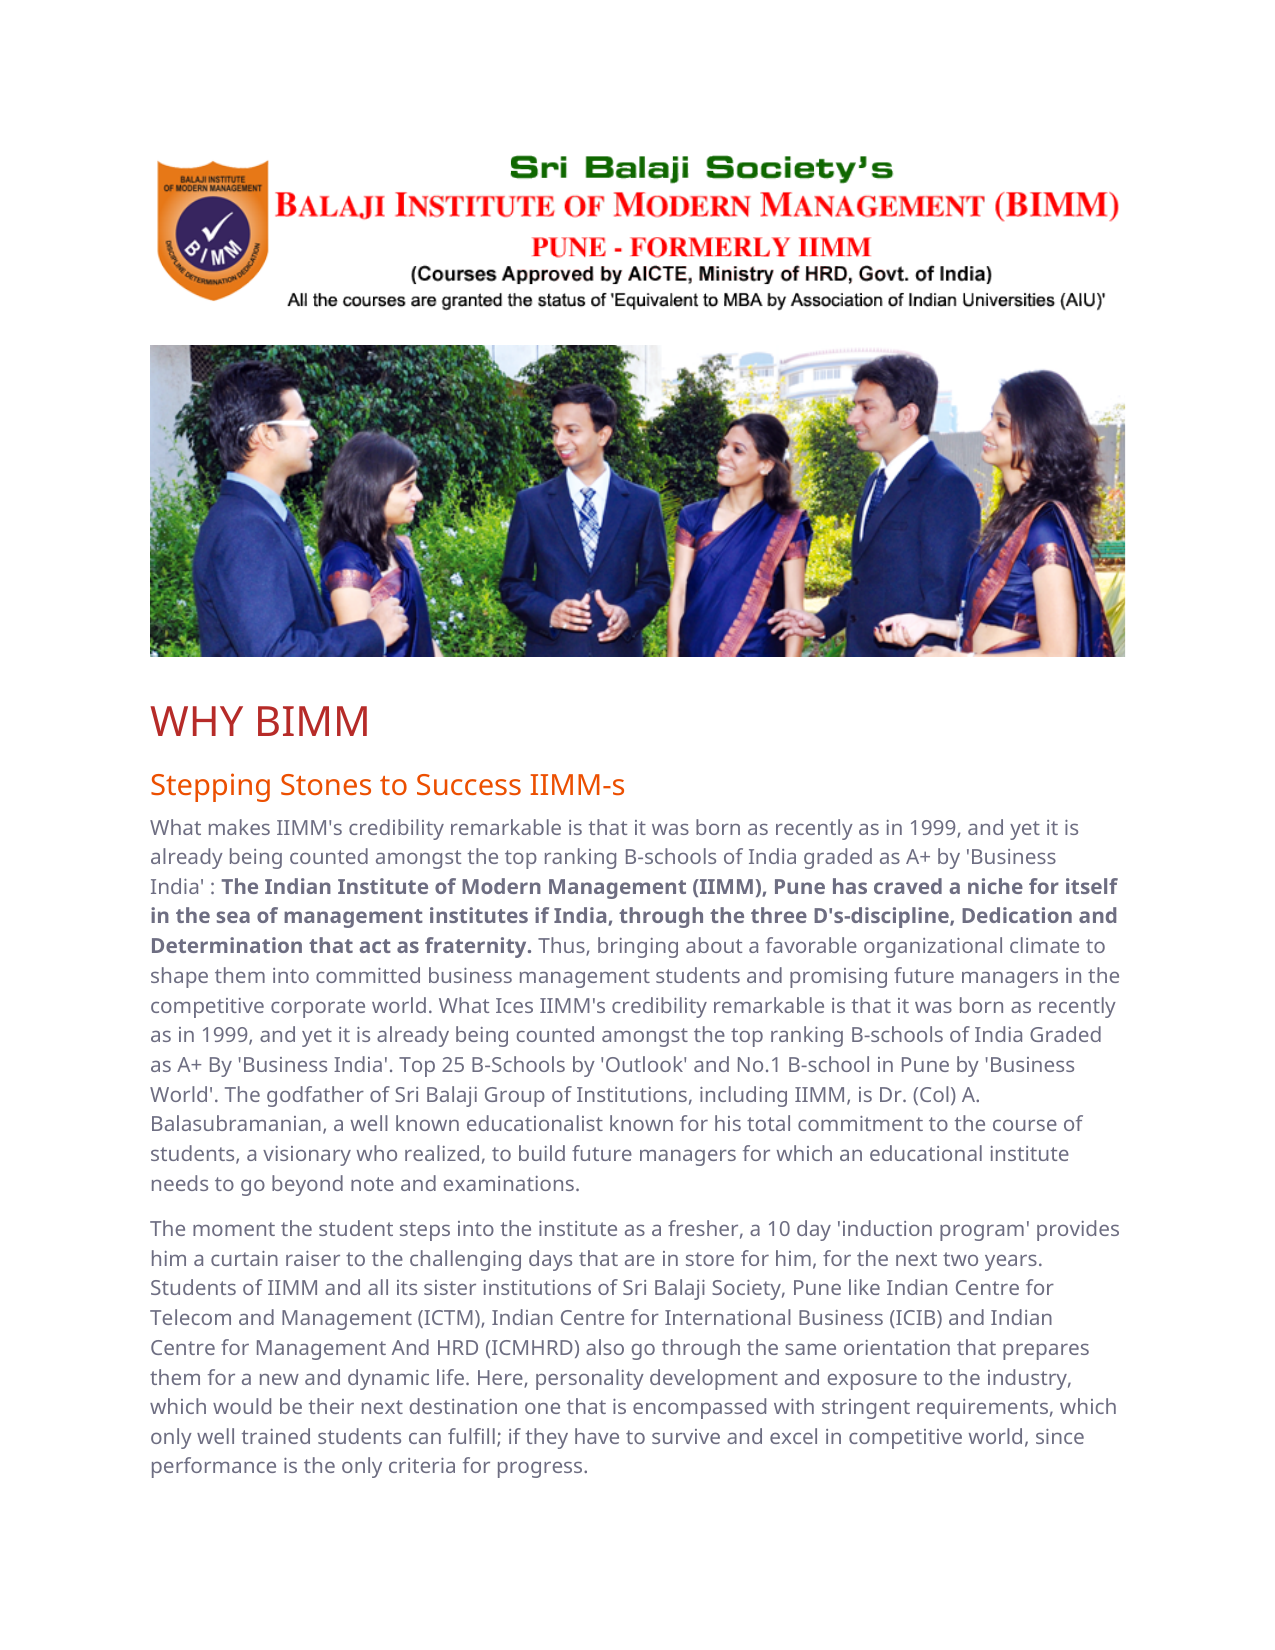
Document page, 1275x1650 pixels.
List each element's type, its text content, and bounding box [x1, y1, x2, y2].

text The moment the student steps into the institute as a fresher, a 10 day 'induction program' provides him a curtain raiser to the challenging days that are in store for him, for the next two years. Students of IIMM and all its sister institutions of Sri Balaji Society, Pune like Indian Centre for Telecom and Management (ICTM), Indian Centre for International Business (ICIB) and Indian Centre for Management And HRD (ICMHRD) also go through the same orientation that prepares them for a new and dynamic life. Here, personality development and exposure to the industry, which would be their next destination one that is encompassed with stringent requirements, which only well trained students can fulfill; if they have to survive and excel in competitive world, since performance is the only criteria for progress. [150, 1213, 1125, 1480]
picture [150, 150, 1125, 317]
text What makes IIMM's credibility remarkable is that it was born as recently as in 1999, and yet it is already being counted amongst the top ranking B-schools of India graded as A+ by 'Business India' : The Indian Institute of Modern Management (IIMM), Pune has craved a niche for itself in the sea of management institutes if India, through the three D's-discipline, Dedication and Determination that act as fraternity. Thus, bringing about a favorable organizational climate to shape them into committed business management students and promising future managers in the competitive corporate world. What Ices IIMM's credibility remarkable is that it was born as recently as in 1999, and yet it is already being counted amongst the top ranking B-schools of India Graded as A+ By 'Business India'. Top 25 B-Schools by 'Outlook' and No.1 B-school in Pune by 'Business World'. The godfather of Sri Balaji Group of Institutions, including IIMM, is Dr. (Col) A. Balasubramanian, a well known educationalist known for his total commitment to the course of students, a visionary who realized, to build future managers for which an educational institute needs to go beyond note and examinations. [150, 811, 1125, 1197]
picture [150, 345, 1125, 657]
text WHY BIMM [150, 686, 1125, 748]
text Stepping Stones to Success IIMM-s [150, 764, 1125, 803]
